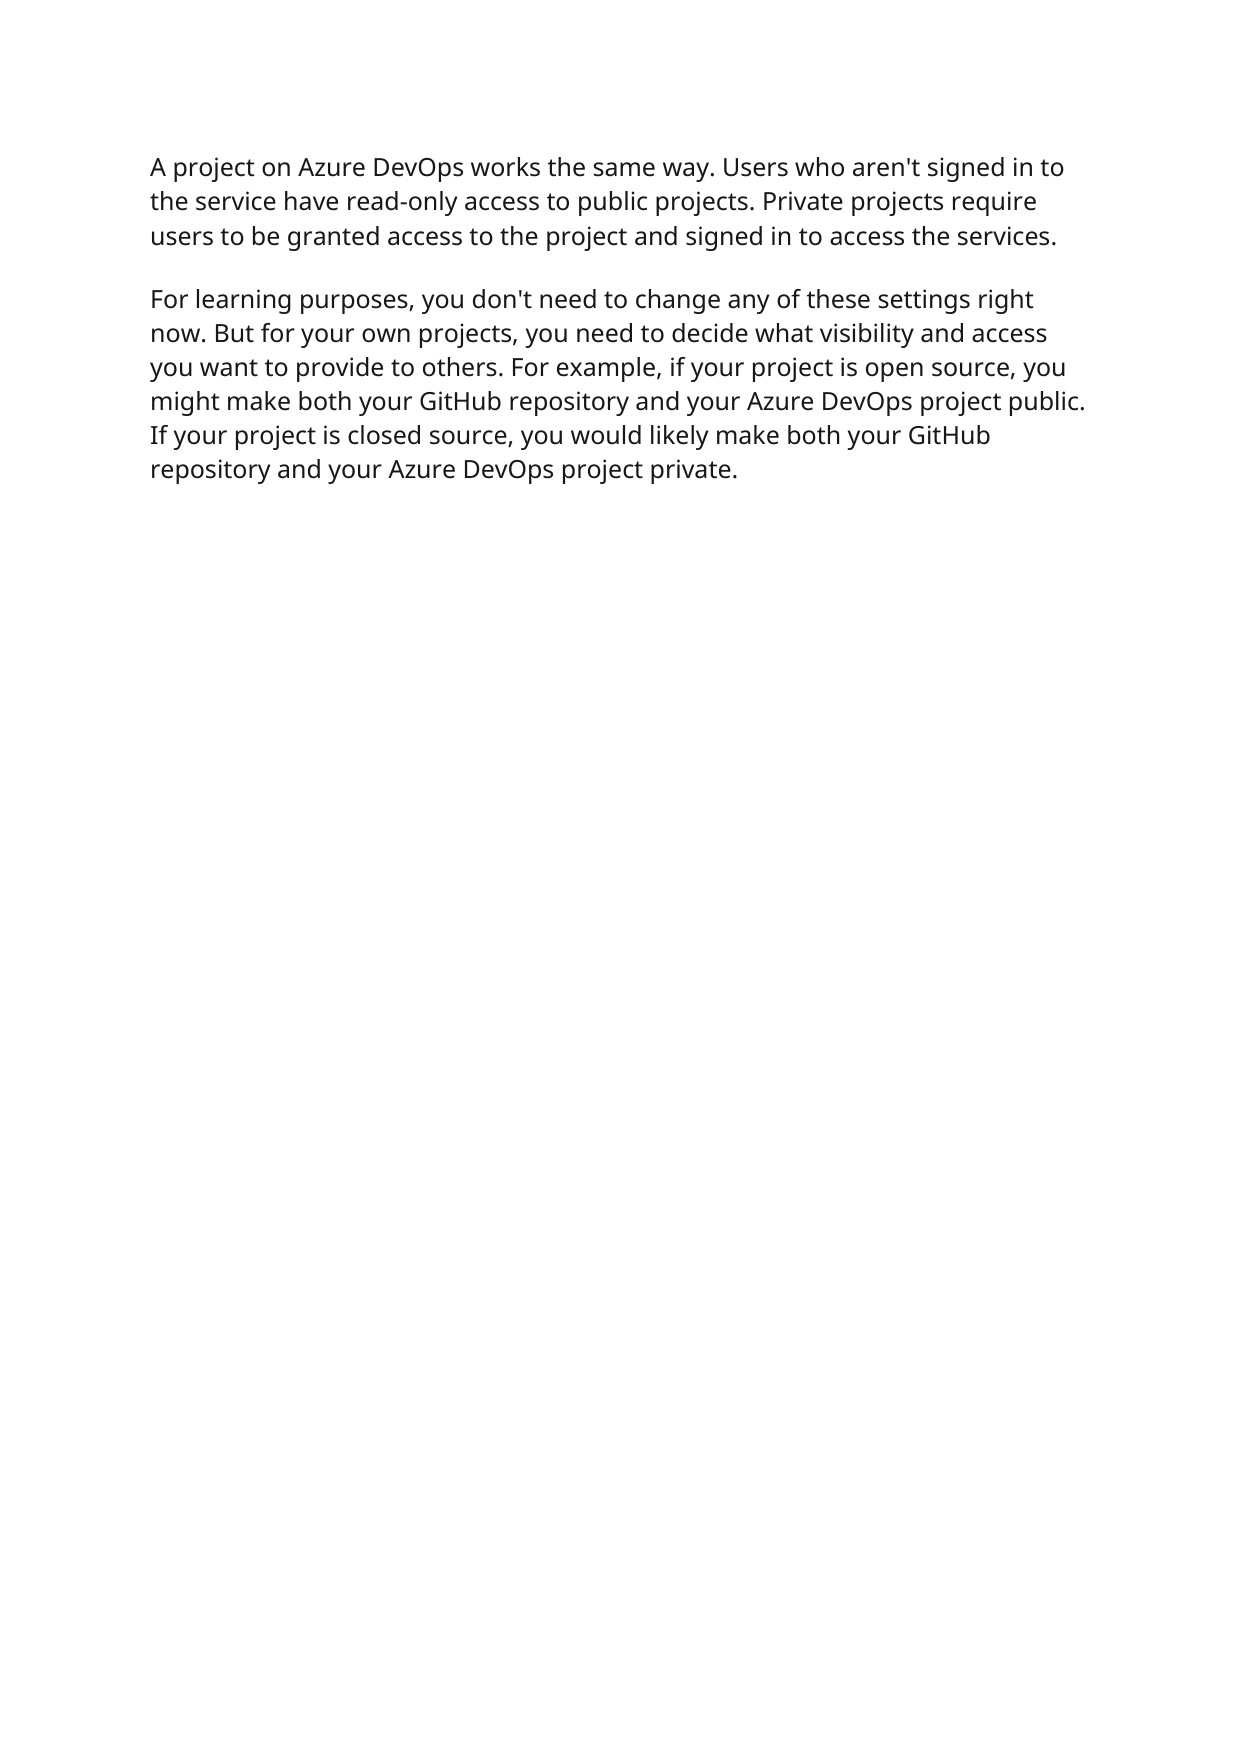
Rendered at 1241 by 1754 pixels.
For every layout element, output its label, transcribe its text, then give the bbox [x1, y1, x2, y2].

text A project on Azure DevOps works the same way. Users who aren't signed in to the service have read-only access to public projects. Private projects require users to be granted access to the project and signed in to access the services. [150, 150, 1090, 252]
text For learning purposes, you don't need to change any of these settings right now. But for your own projects, you need to decide what visibility and access you want to provide to others. For example, if your project is open source, you might make both your GitHub repository and your Azure DevOps project public. If your project is closed source, you would likely make both your GitHub repository and your Azure DevOps project private. [150, 281, 1090, 486]
